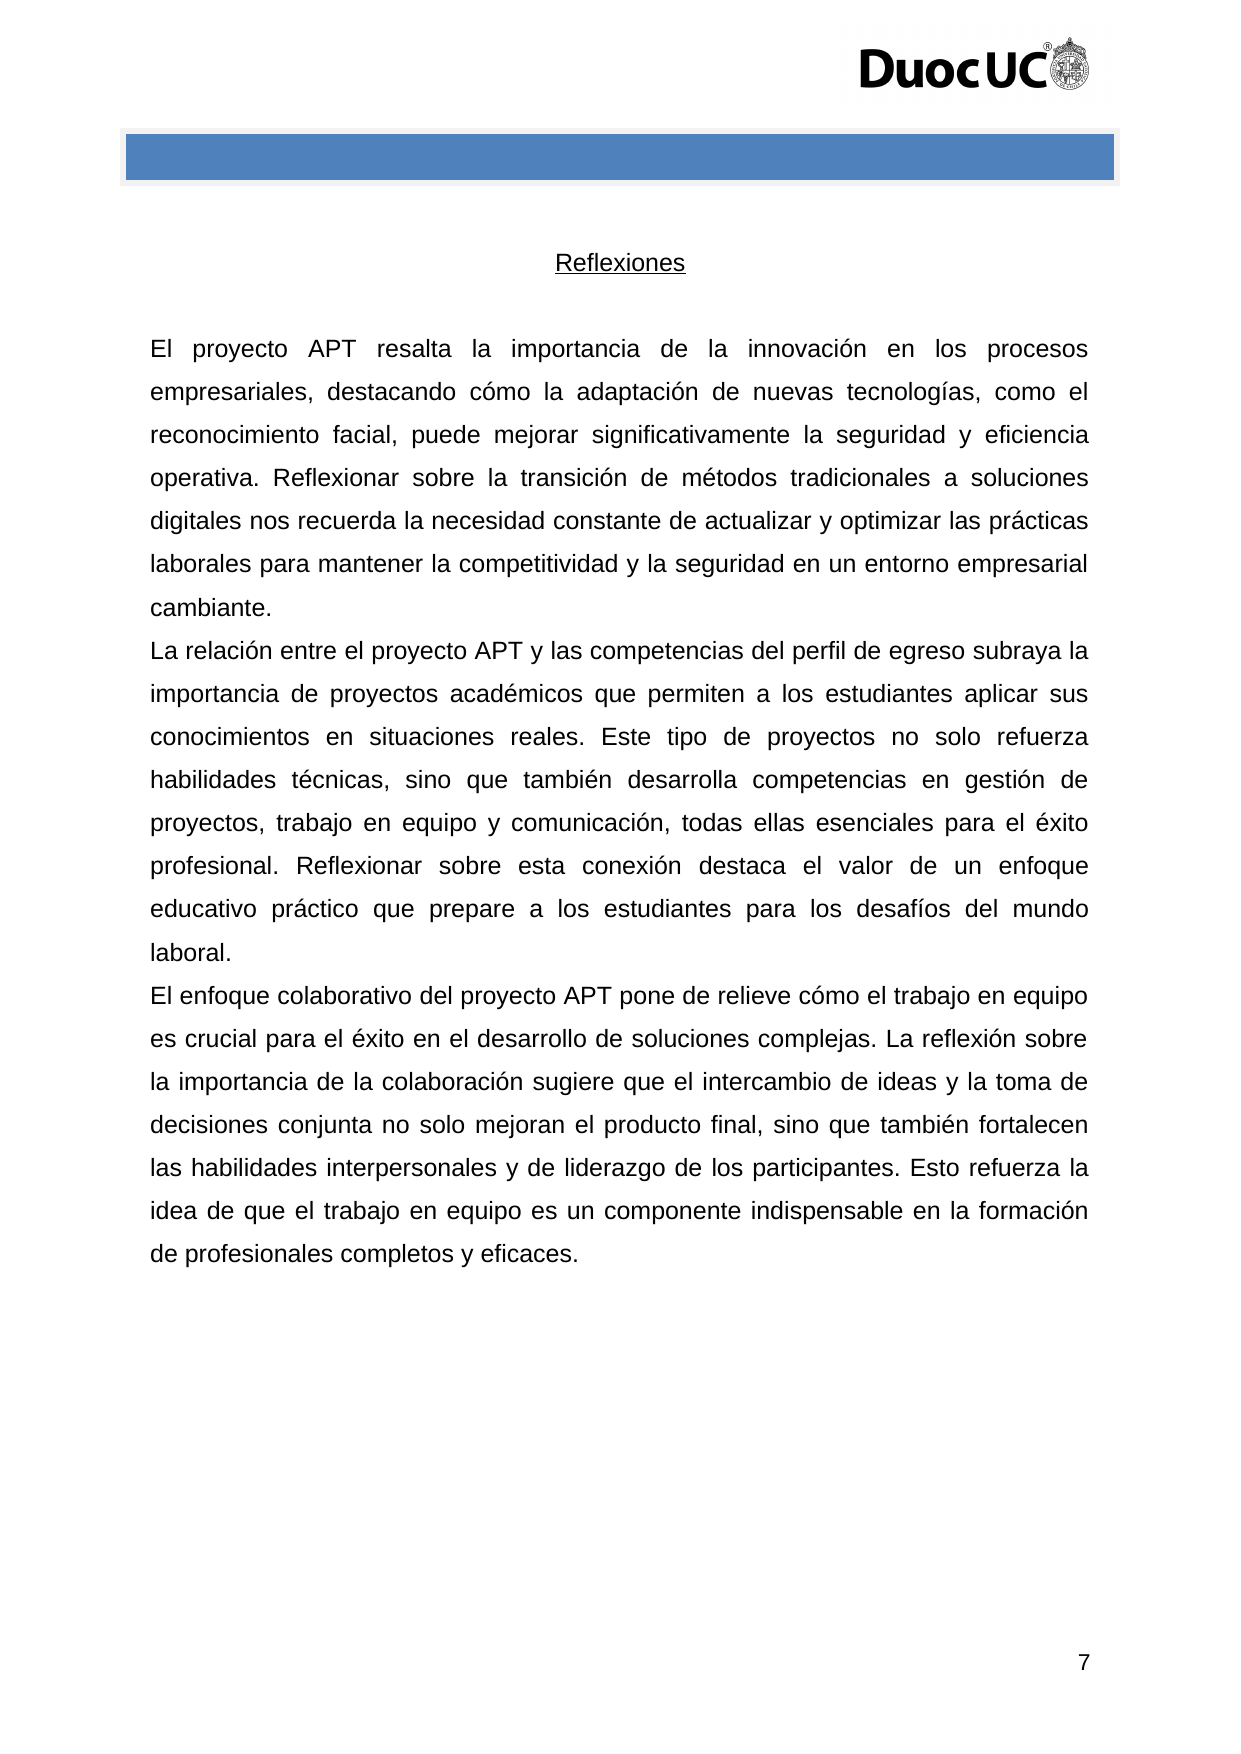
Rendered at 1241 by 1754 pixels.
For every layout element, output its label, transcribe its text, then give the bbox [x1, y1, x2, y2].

text Reflexiones [150, 247, 1090, 276]
text El proyecto APT resalta la importancia de la innovación en los procesos empresariales, destacando cómo la adaptación de nuevas tecnologías, como el reconocimiento facial, puede mejorar significativamente la seguridad y eficiencia operativa. Reflexionar sobre la transición de métodos tradicionales a soluciones digitales nos recuerda la necesidad constante de actualizar y optimizar las prácticas laborales para mantener la competitividad y la seguridad en un entorno empresarial cambiante. [150, 334, 1090, 621]
text La relación entre el proyecto APT y las competencias del perfil de egreso subraya la importancia de proyectos académicos que permiten a los estudiantes aplicar sus conocimientos en situaciones reales. Este tipo de proyectos no solo refuerza habilidades técnicas, sino que también desarrolla competencias en gestión de proyectos, trabajo en equipo y comunicación, todas ellas esenciales para el éxito profesional. Reflexionar sobre esta conexión destaca el valor de un enfoque educativo práctico que prepare a los estudiantes para los desafíos del mundo laboral. [150, 636, 1090, 966]
picture [828, 14, 1118, 118]
text El enfoque colaborativo del proyecto APT pone de relieve cómo el trabajo en equipo es crucial para el éxito en el desarrollo de soluciones complejas. La reflexión sobre la importancia de la colaboración sugiere que el intercambio de ideas y la toma de decisiones conjunta no solo mejoran el producto final, sino que también fortalecen las habilidades interpersonales y de liderazgo de los participantes. Esto refuerza la idea de que el trabajo en equipo es un componente indispensable en la formación de profesionales completos y eficaces. [150, 981, 1090, 1268]
